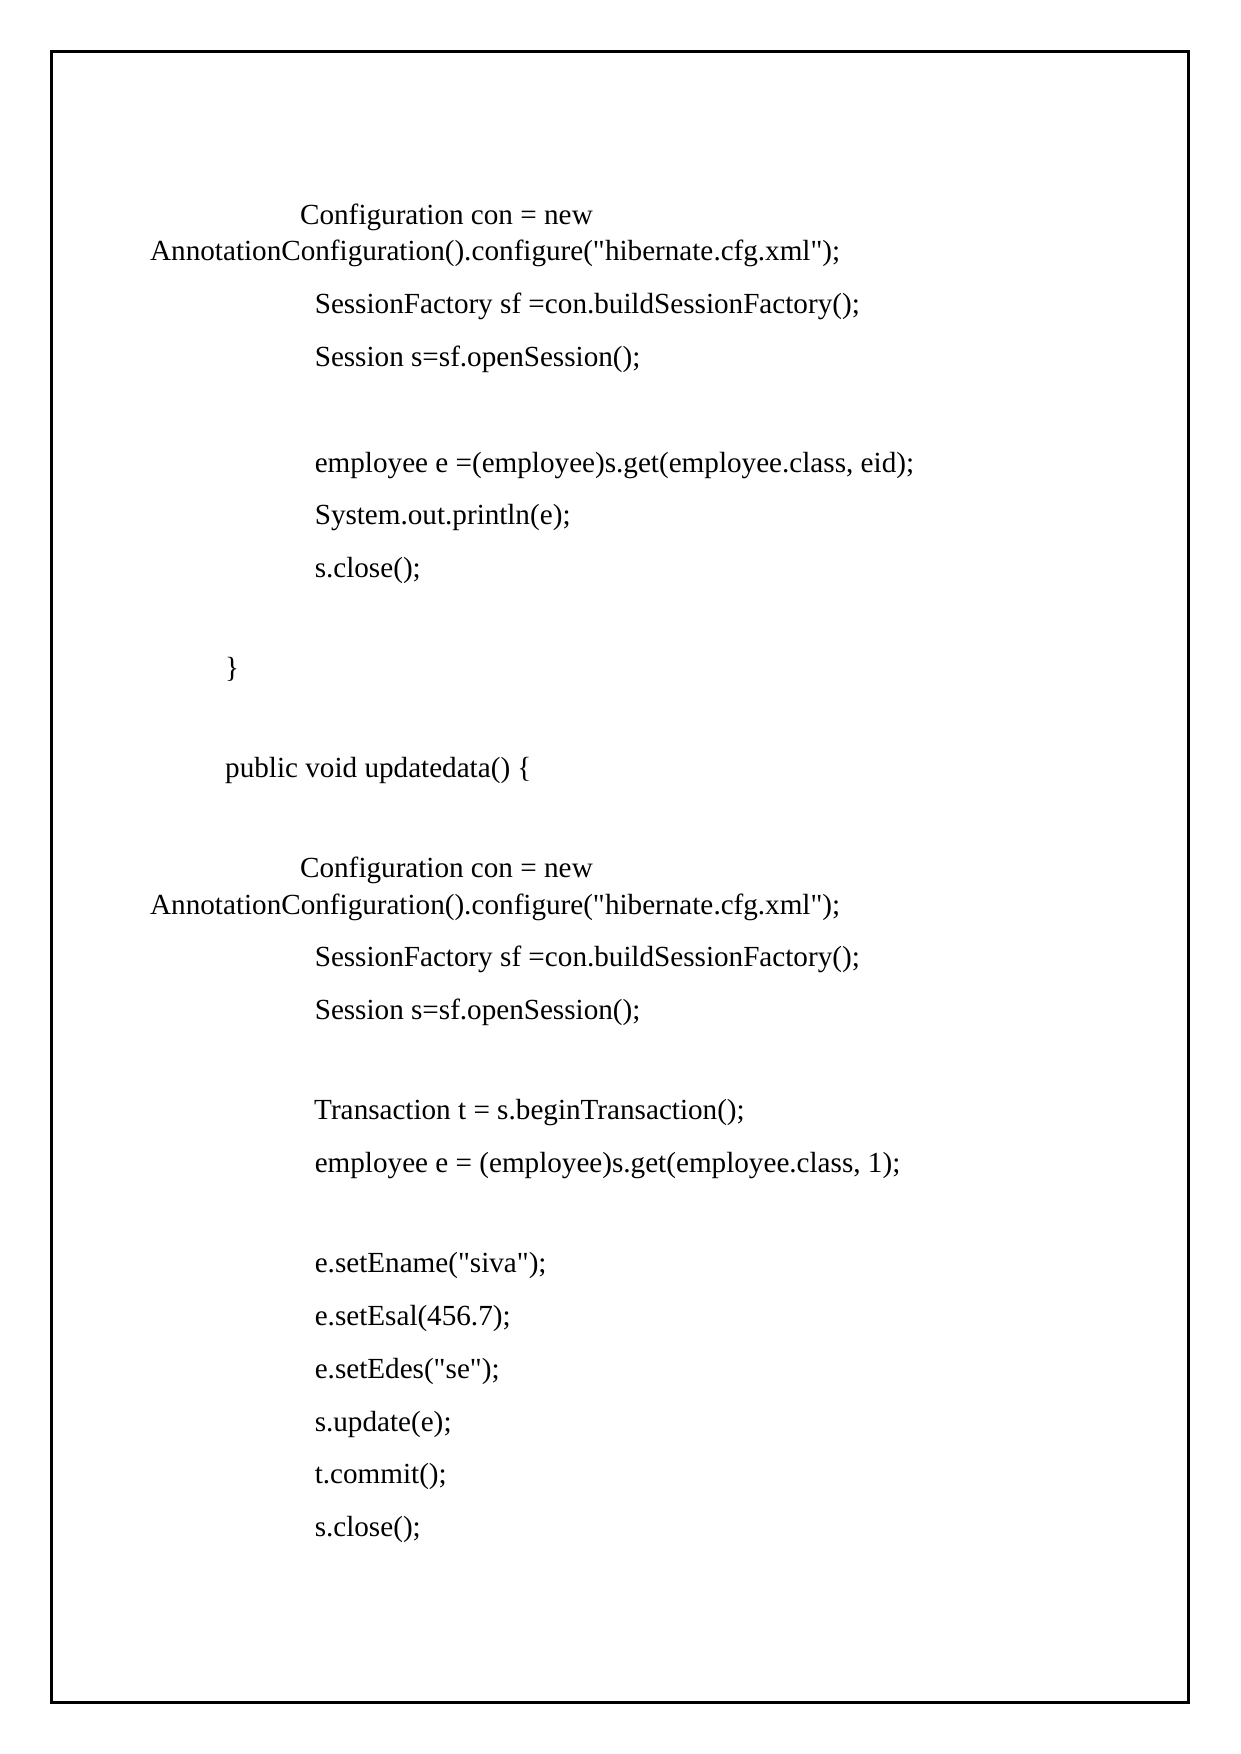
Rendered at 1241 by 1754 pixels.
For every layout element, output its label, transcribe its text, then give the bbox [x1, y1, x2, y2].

text Configuration con = new AnnotationConfiguration().configure("hibernate.cfg.xml"); [150, 851, 1090, 920]
text s.close(); [150, 550, 1090, 584]
text public void updatedata() { [150, 751, 1090, 784]
text employee e = (employee)s.get(employee.class, 1); [150, 1145, 1090, 1179]
text s.close(); [150, 1509, 1090, 1543]
text s.update(e); [150, 1404, 1090, 1437]
text Configuration con = new AnnotationConfiguration().configure("hibernate.cfg.xml"); [150, 197, 1090, 267]
text Session s=sf.openSession(); [150, 339, 1090, 373]
text Transaction t = s.beginTransaction(); [150, 1092, 1090, 1126]
text SessionFactory sf =con.buildSessionFactory(); [150, 286, 1090, 320]
text } [150, 650, 1090, 684]
text employee e =(employee)s.get(employee.class, eid); [150, 445, 1090, 478]
text SessionFactory sf =con.buildSessionFactory(); [150, 939, 1090, 973]
text e.setEname("siva"); [150, 1245, 1090, 1279]
text t.commit(); [150, 1457, 1090, 1490]
text Session s=sf.openSession(); [150, 992, 1090, 1026]
text e.setEsal(456.7); [150, 1298, 1090, 1332]
text System.out.println(e); [150, 497, 1090, 531]
text e.setEdes("se"); [150, 1351, 1090, 1384]
